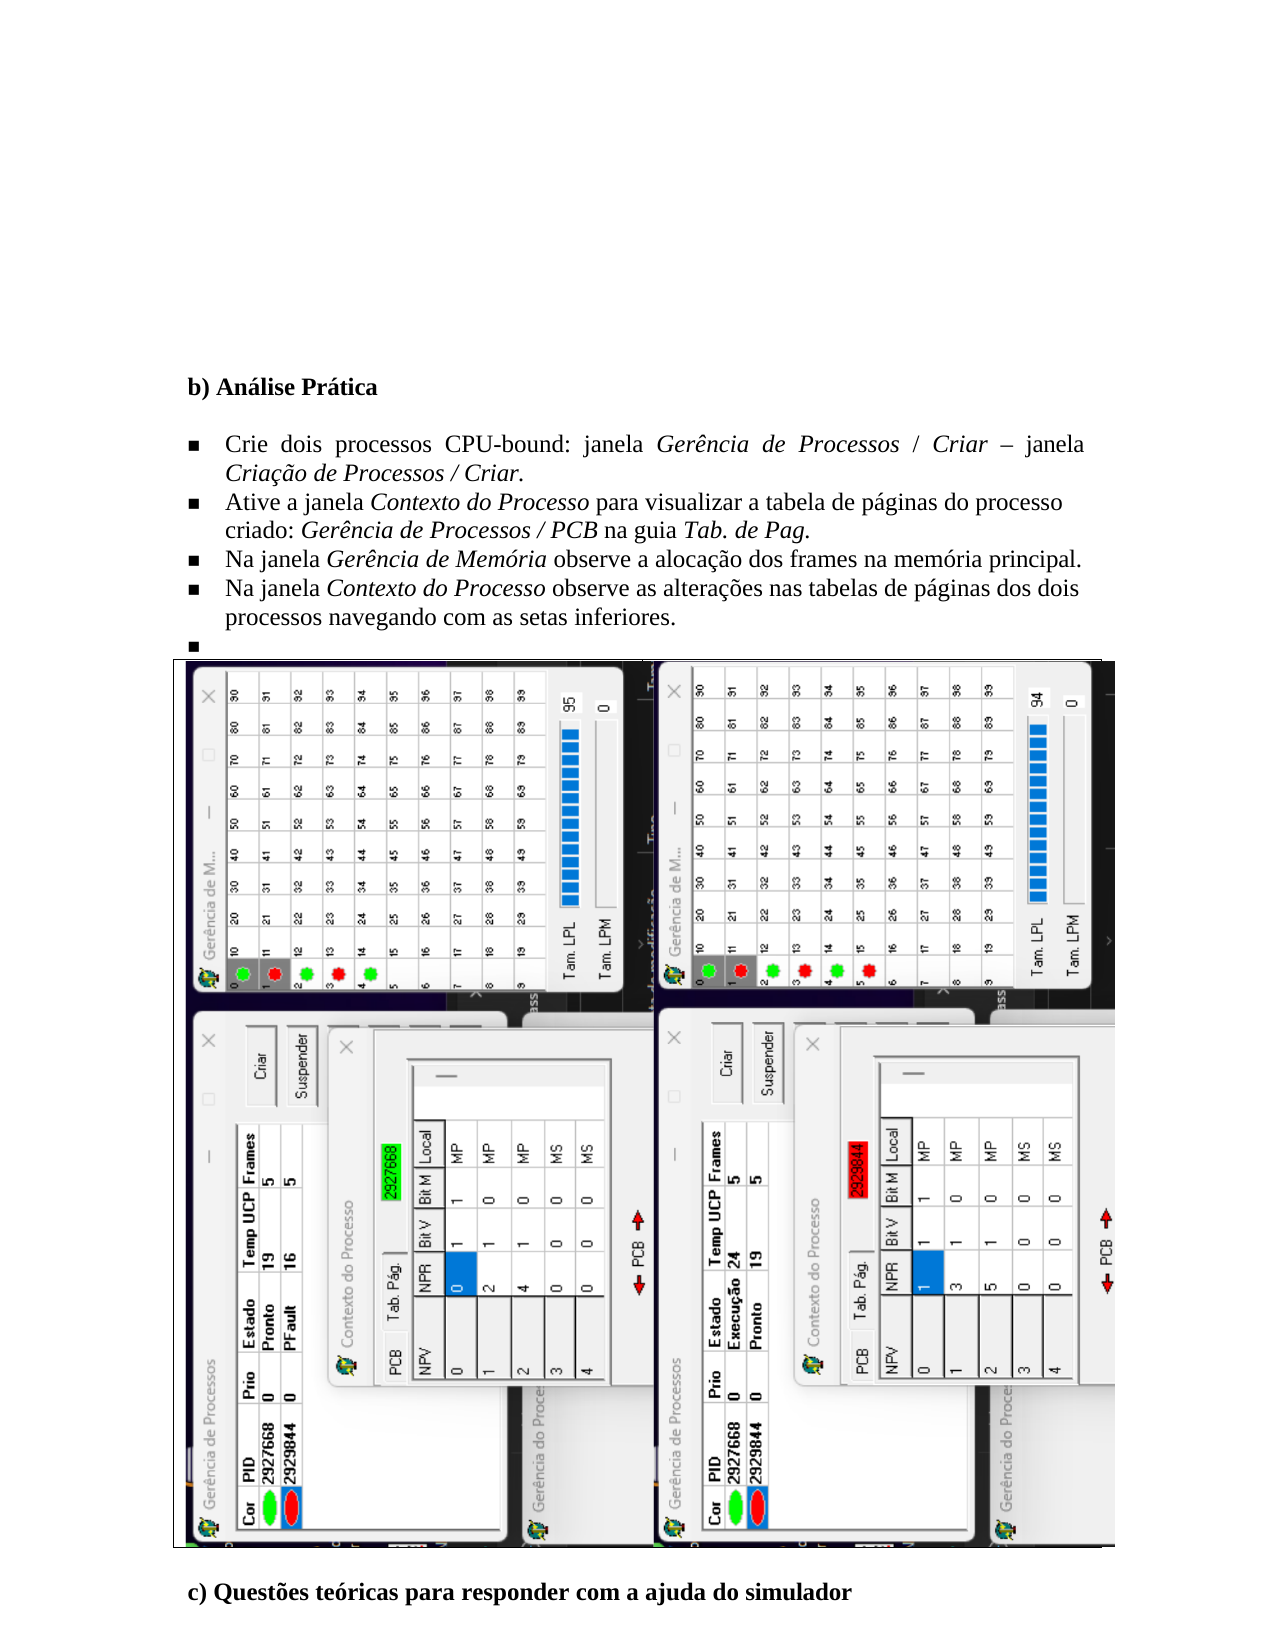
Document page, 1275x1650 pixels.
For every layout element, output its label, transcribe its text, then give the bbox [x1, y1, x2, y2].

picture [186, 661, 653, 1547]
list Ative a janela Contexto do Processo para visualizar a tabela de páginas do processo criado: Gerência de Processos / PCB na guia Tab. de Pag. [187, 487, 1088, 544]
subtitle Análise Prática [187, 372, 1102, 401]
picture [654, 661, 1115, 1547]
text Criação de Processos / Criar. [225, 458, 1102, 487]
list Na janela Gerência de Memória observe a alocação dos frames na memória principal. [187, 544, 1102, 573]
list Na janela Contexto do Processo observe as alterações nas tabelas de páginas dos dois processos navegando com as setas inferiores. [187, 573, 1088, 631]
subtitle Questões teóricas para responder com a ajuda do simulador [187, 1577, 1102, 1605]
table_header [174, 660, 642, 1547]
list Crie dois processos CPU-bound: janela Gerência de Processos / Criar – janela [187, 429, 1102, 458]
